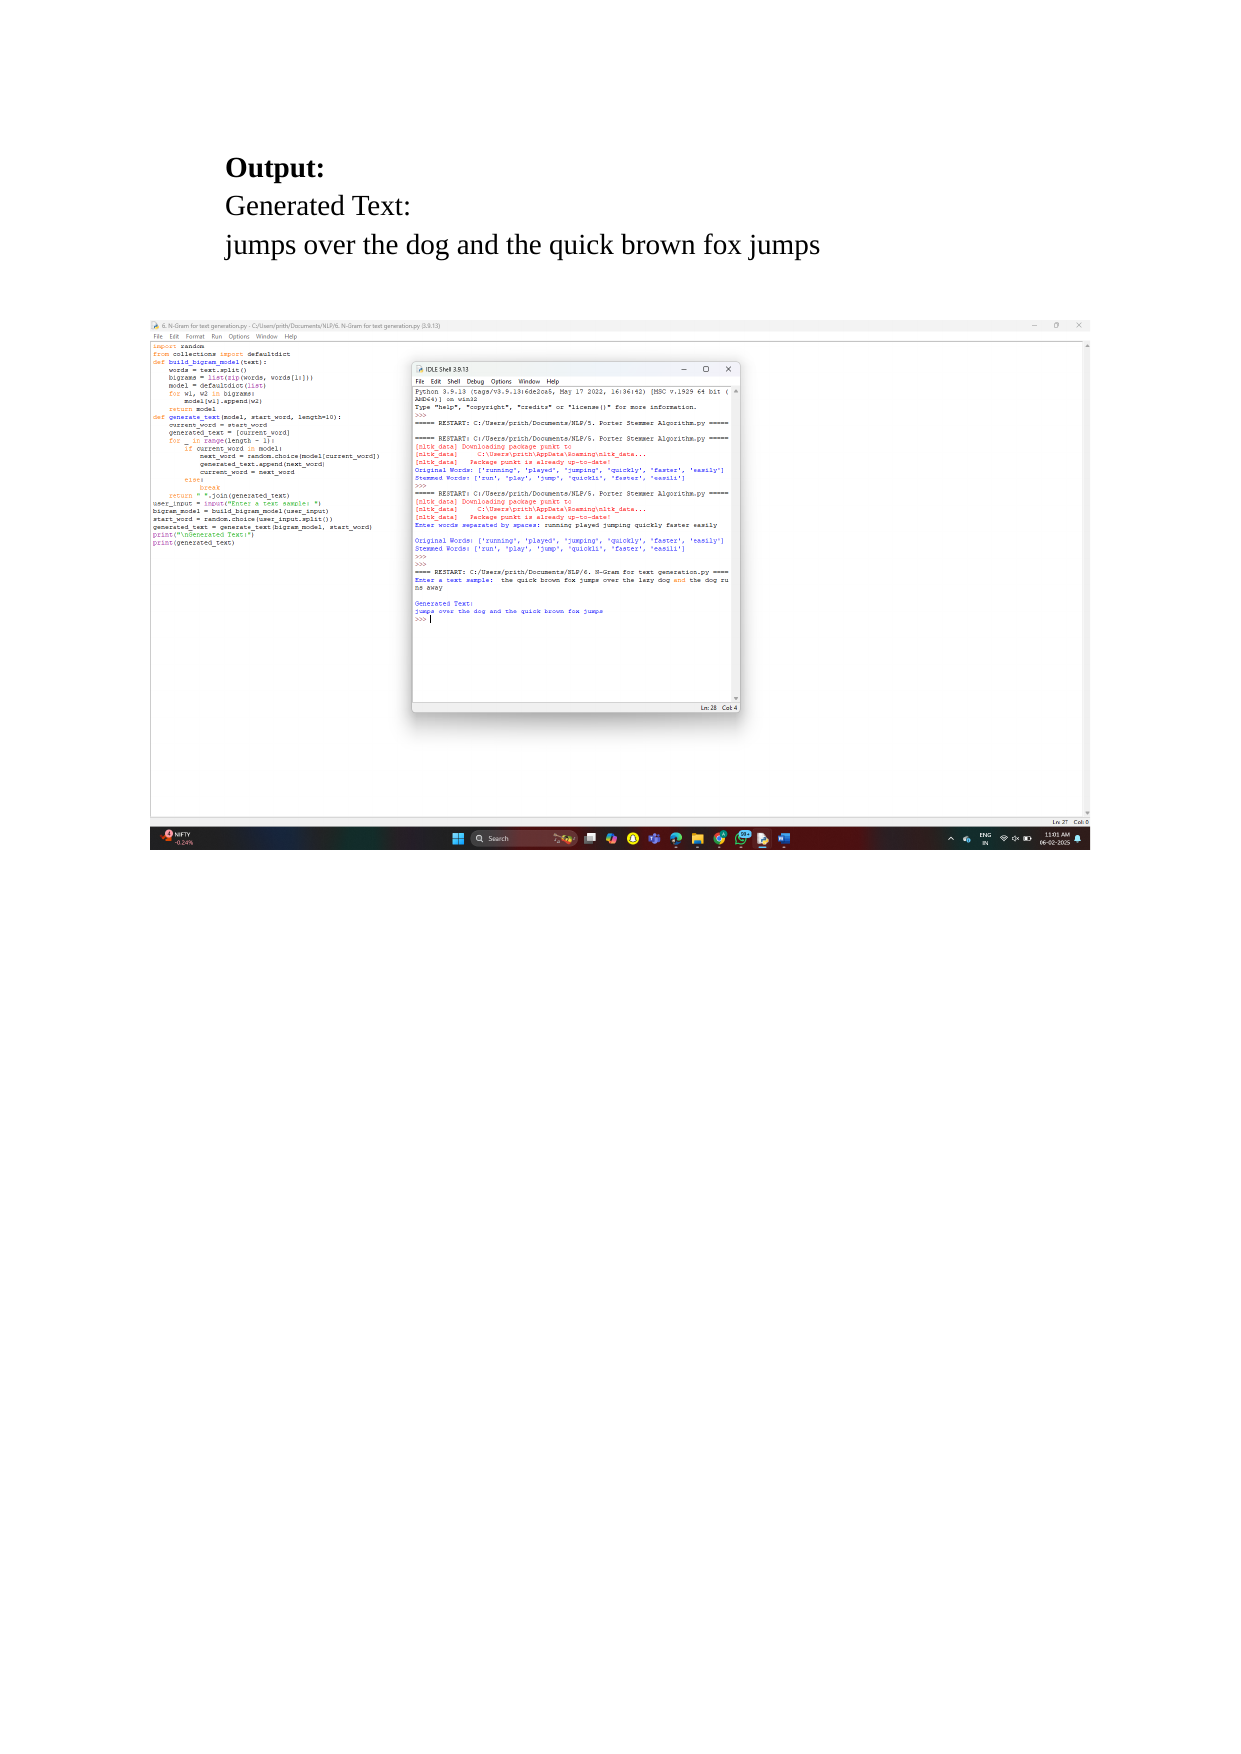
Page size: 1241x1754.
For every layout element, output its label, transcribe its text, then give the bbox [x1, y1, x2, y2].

list Generated Text: [225, 188, 1090, 222]
list jumps over the dog and the quick brown fox jumps [225, 227, 1090, 261]
list Output: [225, 150, 1090, 183]
picture [150, 320, 1091, 850]
